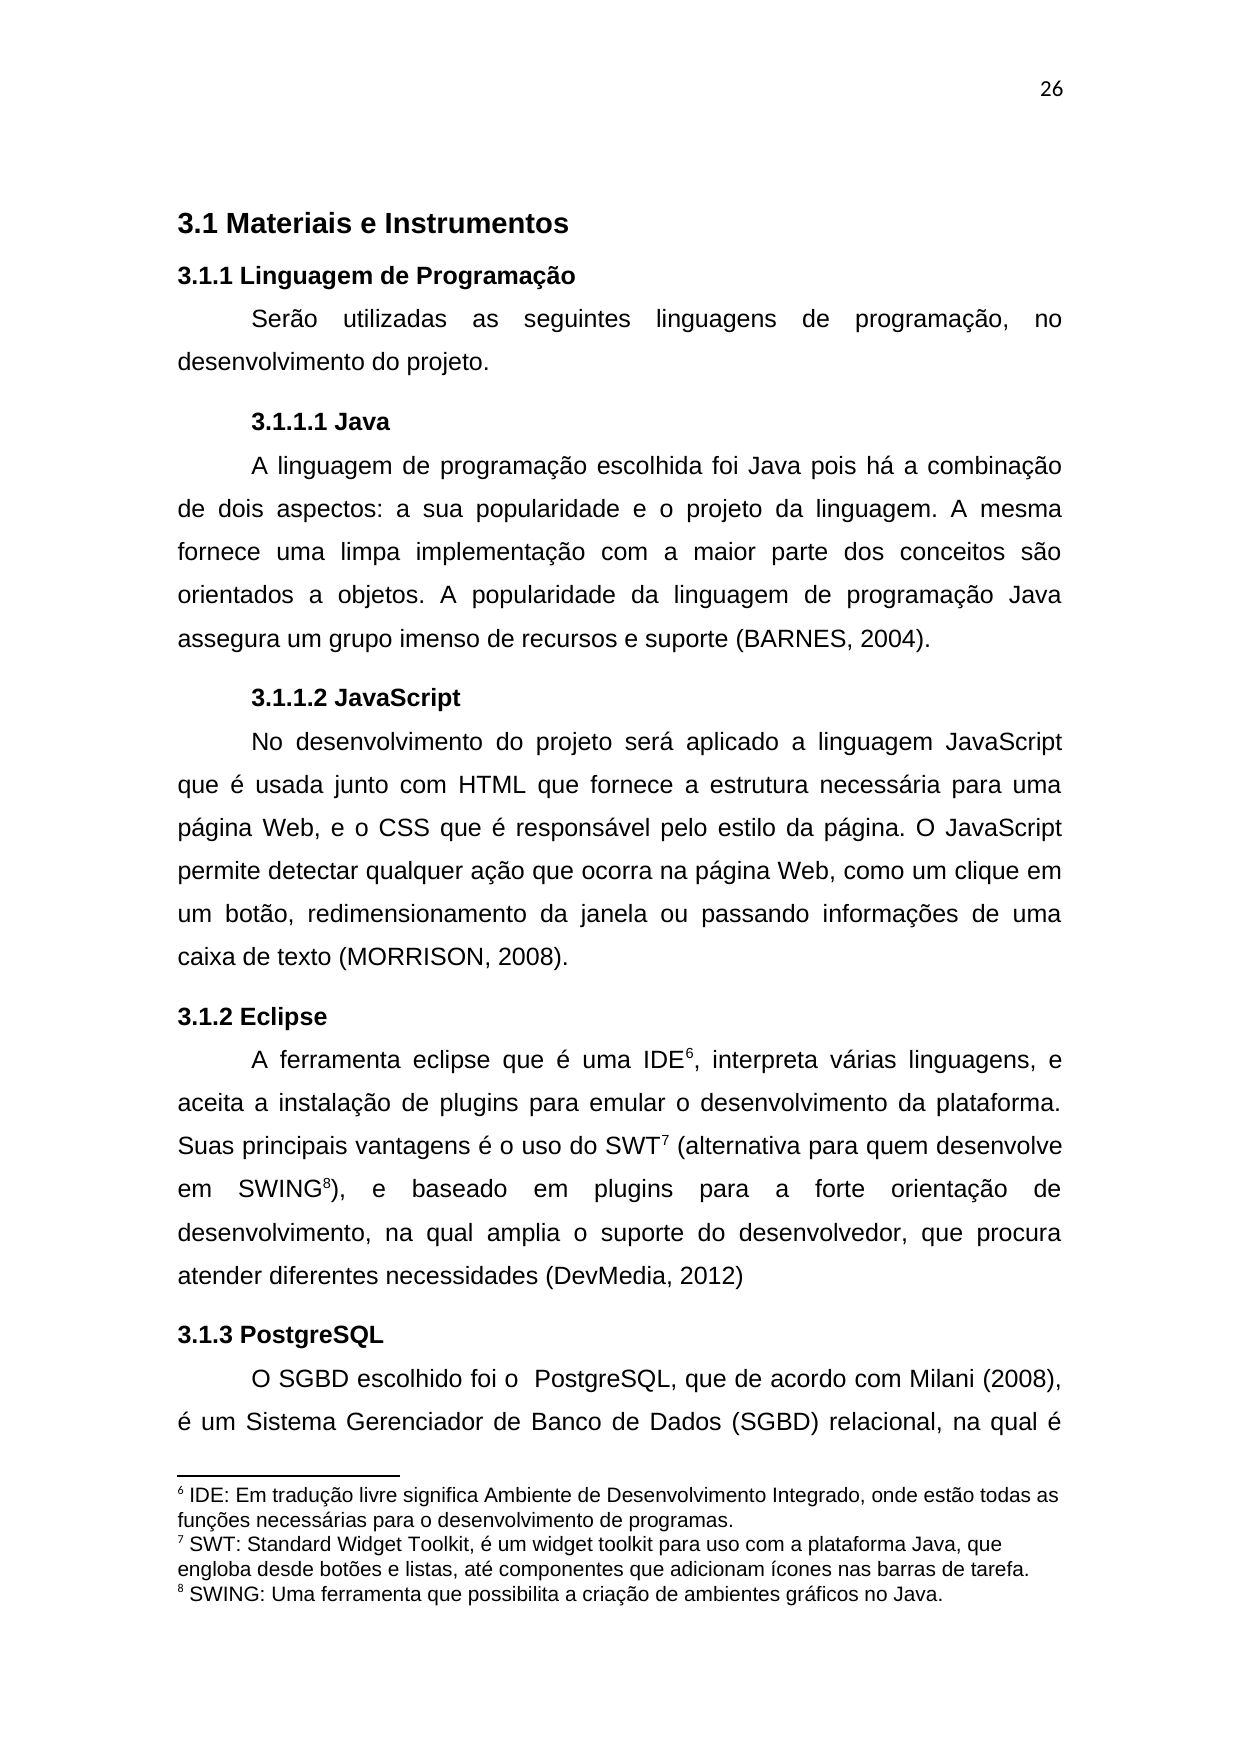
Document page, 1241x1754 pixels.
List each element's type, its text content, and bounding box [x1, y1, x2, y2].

subtitle 3.1 Materiais e Instrumentos [177, 206, 1063, 240]
subtitle 3.1.1.1 Java [177, 407, 1063, 436]
subtitle 3.1.3 PostgreSQL [177, 1321, 1063, 1349]
text A ferramenta eclipse que é uma IDE, interpreta várias linguagens, e aceita a instalação de plugins para emular o desenvolvimento da plataforma. Suas principais vantagens é o uso do SWT (alternativa para quem desenvolve em SWING), e baseado em plugins para a forte orientação de desenvolvimento, na qual amplia o suporte do desenvolvedor, que procura atender diferentes necessidades (DevMedia, 2012) [177, 1045, 1063, 1289]
subtitle 3.1.1.2 JavaScript [177, 683, 1063, 712]
text Serão utilizadas as seguintes linguagens de programação, no desenvolvimento do projeto. [177, 304, 1063, 376]
subtitle 3.1.1 Linguagem de Programação [177, 261, 1063, 289]
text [177, 1364, 1063, 1436]
text A linguagem de programação escolhida foi Java pois há a combinação de dois aspectos: a sua popularidade e o projeto da linguagem. A mesma fornece uma limpa implementação com a maior parte dos conceitos são orientados a objetos. A popularidade da linguagem de programação Java assegura um grupo imenso de recursos e suporte (BARNES, 2004). [177, 451, 1063, 652]
text No desenvolvimento do projeto será aplicado a linguagem JavaScript que é usada junto com HTML que fornece a estrutura necessária para uma página Web, e o CSS que é responsável pelo estilo da página. O JavaScript permite detectar qualquer ação que ocorra na página Web, como um clique em um botão, redimensionamento da janela ou passando informações de uma caixa de texto (MORRISON, 2008). [177, 727, 1063, 971]
subtitle 3.1.2 Eclipse [177, 1002, 1063, 1031]
